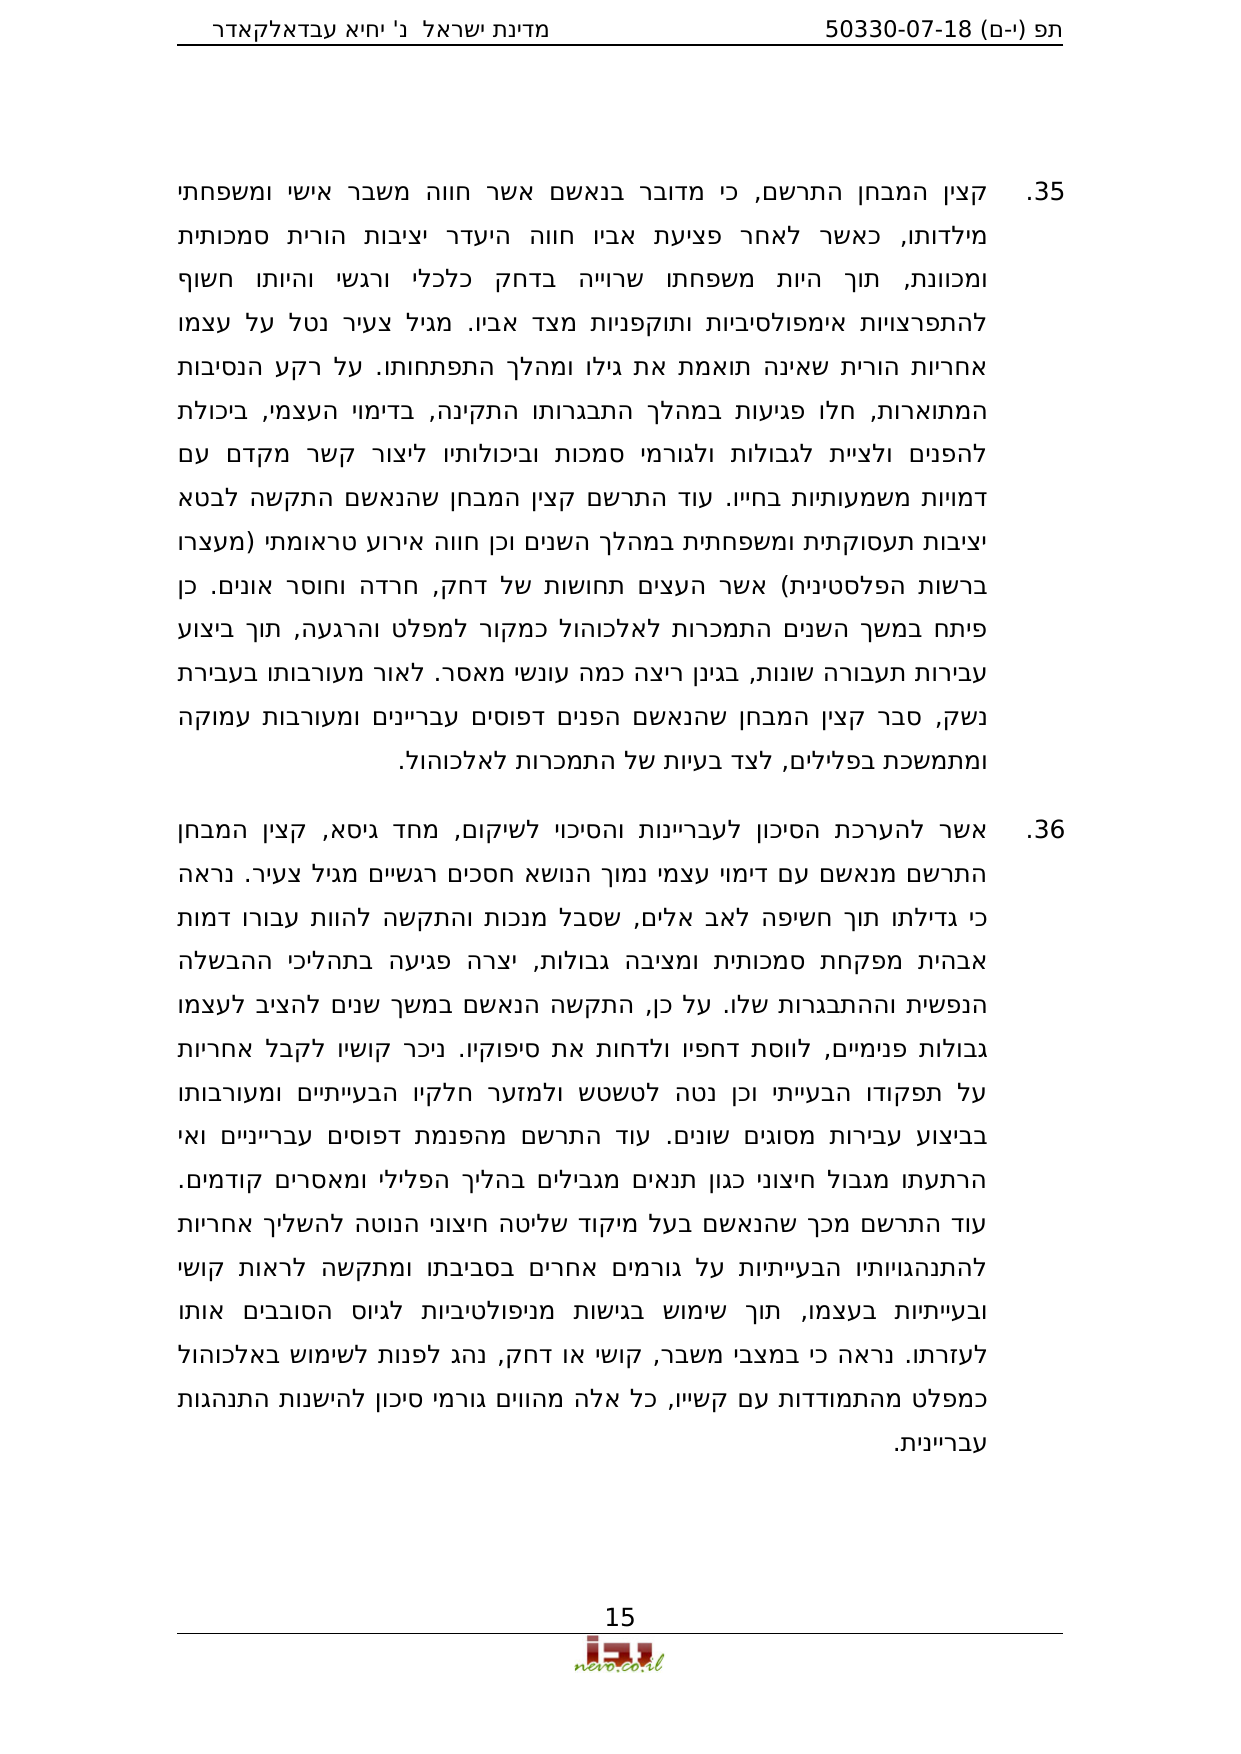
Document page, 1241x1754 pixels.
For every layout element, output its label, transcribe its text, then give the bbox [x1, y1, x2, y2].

picture [574, 1635, 666, 1673]
list אשר להערכת הסיכון לעבריינות והסיכוי לשיקום, מחד גיסא, קצין המבחן התרשם מנאשם עם דימוי עצמי נמוך הנושא חסכים רגשיים מגיל צעיר. נראה כי גדילתו תוך חשיפה לאב אלים, שסבל מנכות והתקשה להוות עבורו דמות אבהית מפקחת סמכותית ומציבה גבולות, יצרה פגיעה בתהליכי ההבשלה הנפשית וההתבגרות שלו. על כן, התקשה הנאשם במשך שנים להציב לעצמו גבולות פנימיים, לווסת דחפיו ולדחות את סיפוקיו. ניכר קושיו לקבל אחריות על תפקודו הבעייתי וכן נטה לטשטש ולמזער חלקיו הבעייתיים ומעורבותו בביצוע עבירות מסוגים שונים. עוד התרשם מהפנמת דפוסים עברייניים ואי הרתעתו מגבול חיצוני כגון תנאים מגבילים בהליך הפלילי ומאסרים קודמים. עוד התרשם מכך שהנאשם בעל מיקוד שליטה חיצוני הנוטה להשליך אחריות להתנהגויותיו הבעייתיות על גורמים אחרים בסביבתו ומתקשה לראות קושי ובעייתיות בעצמו, תוך שימוש בגישות מניפולטיביות לגיוס הסובבים אותו לעזרתו. נראה כי במצבי משבר, קושי או דחק, נהג לפנות לשימוש באלכוהול כמפלט מהתמודדות עם קשייו, כל אלה מהווים גורמי סיכון להישנות התנהגות עבריינית. [177, 815, 1026, 1457]
list קצין המבחן התרשם, כי מדובר בנאשם אשר חווה משבר אישי ומשפחתי מילדותו, כאשר לאחר פציעת אביו חווה היעדר יציבות הורית סמכותית ומכוונת, תוך היות משפחתו שרוייה בדחק כלכלי ורגשי והיותו חשוף להתפרצויות אימפולסיביות ותוקפניות מצד אביו. מגיל צעיר נטל על עצמו אחריות הורית שאינה תואמת את גילו ומהלך התפתחותו. על רקע הנסיבות המתוארות, חלו פגיעות במהלך התבגרותו התקינה, בדימוי העצמי, ביכולת להפנים ולציית לגבולות ולגורמי סמכות וביכולותיו ליצור קשר מקדם עם דמויות משמעותיות בחייו. עוד התרשם קצין המבחן שהנאשם התקשה לבטא יציבות תעסוקתית ומשפחתית במהלך השנים וכן חווה אירוע טראומתי (מעצרו ברשות הפלסטינית) אשר העצים תחושות של דחק, חרדה וחוסר אונים. כן פיתח במשך השנים התמכרות לאלכוהול כמקור למפלט והרגעה, תוך ביצוע עבירות תעבורה שונות, בגינן ריצה כמה עונשי מאסר. לאור מעורבותו בעבירת נשק, סבר קצין המבחן שהנאשם הפנים דפוסים עבריינים ומעורבות עמוקה ומתמשכת בפלילים, לצד בעיות של התמכרות לאלכוהול. [177, 177, 1026, 775]
